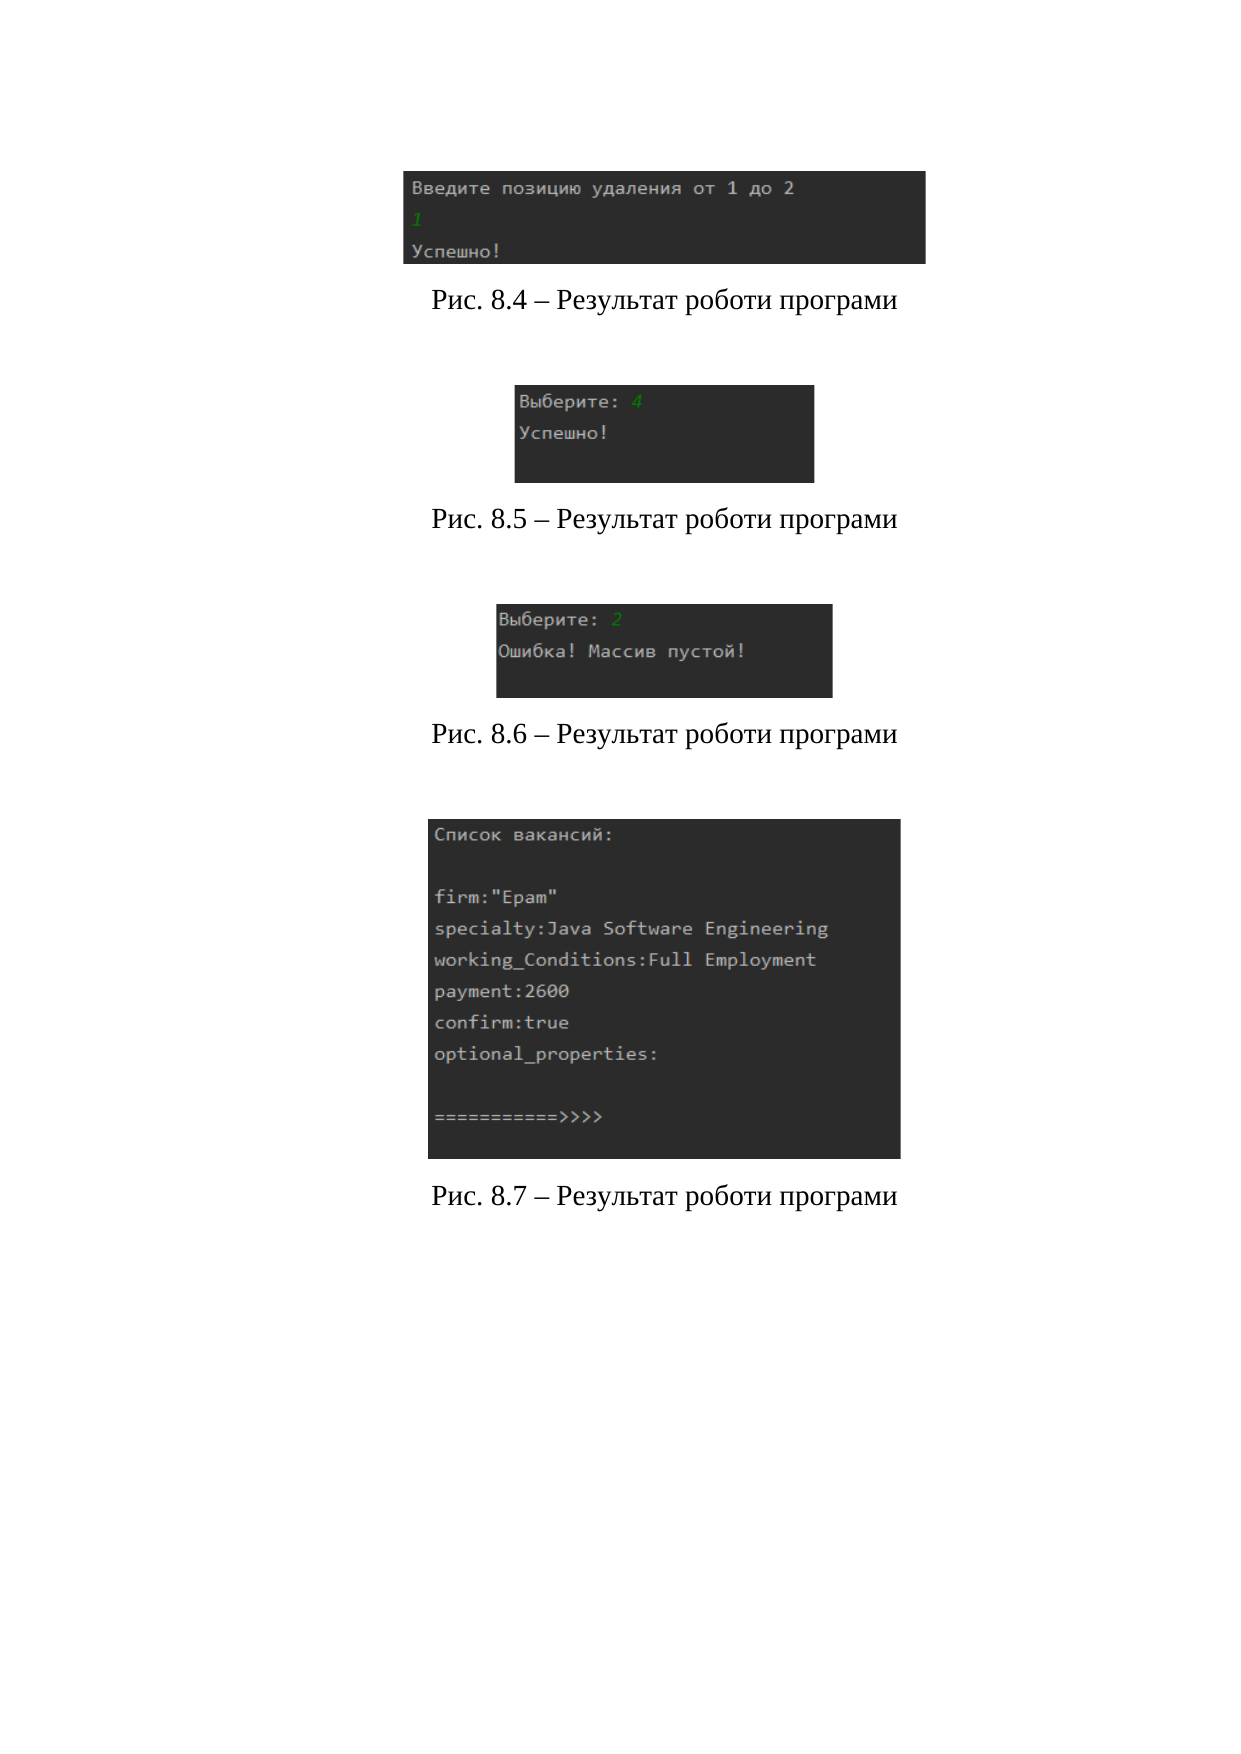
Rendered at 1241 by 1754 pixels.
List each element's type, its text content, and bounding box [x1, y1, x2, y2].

picture [428, 819, 901, 1159]
text Рис. 8.6 – Результат роботи програми [177, 716, 1152, 749]
picture [514, 385, 815, 483]
text Рис. 8.4 – Результат роботи програми [177, 282, 1152, 316]
picture [496, 604, 833, 698]
picture [403, 171, 926, 264]
text Рис. 8.5 – Результат роботи програми [177, 502, 1152, 535]
text Рис. 8.7 – Результат роботи програми [177, 1178, 1152, 1211]
